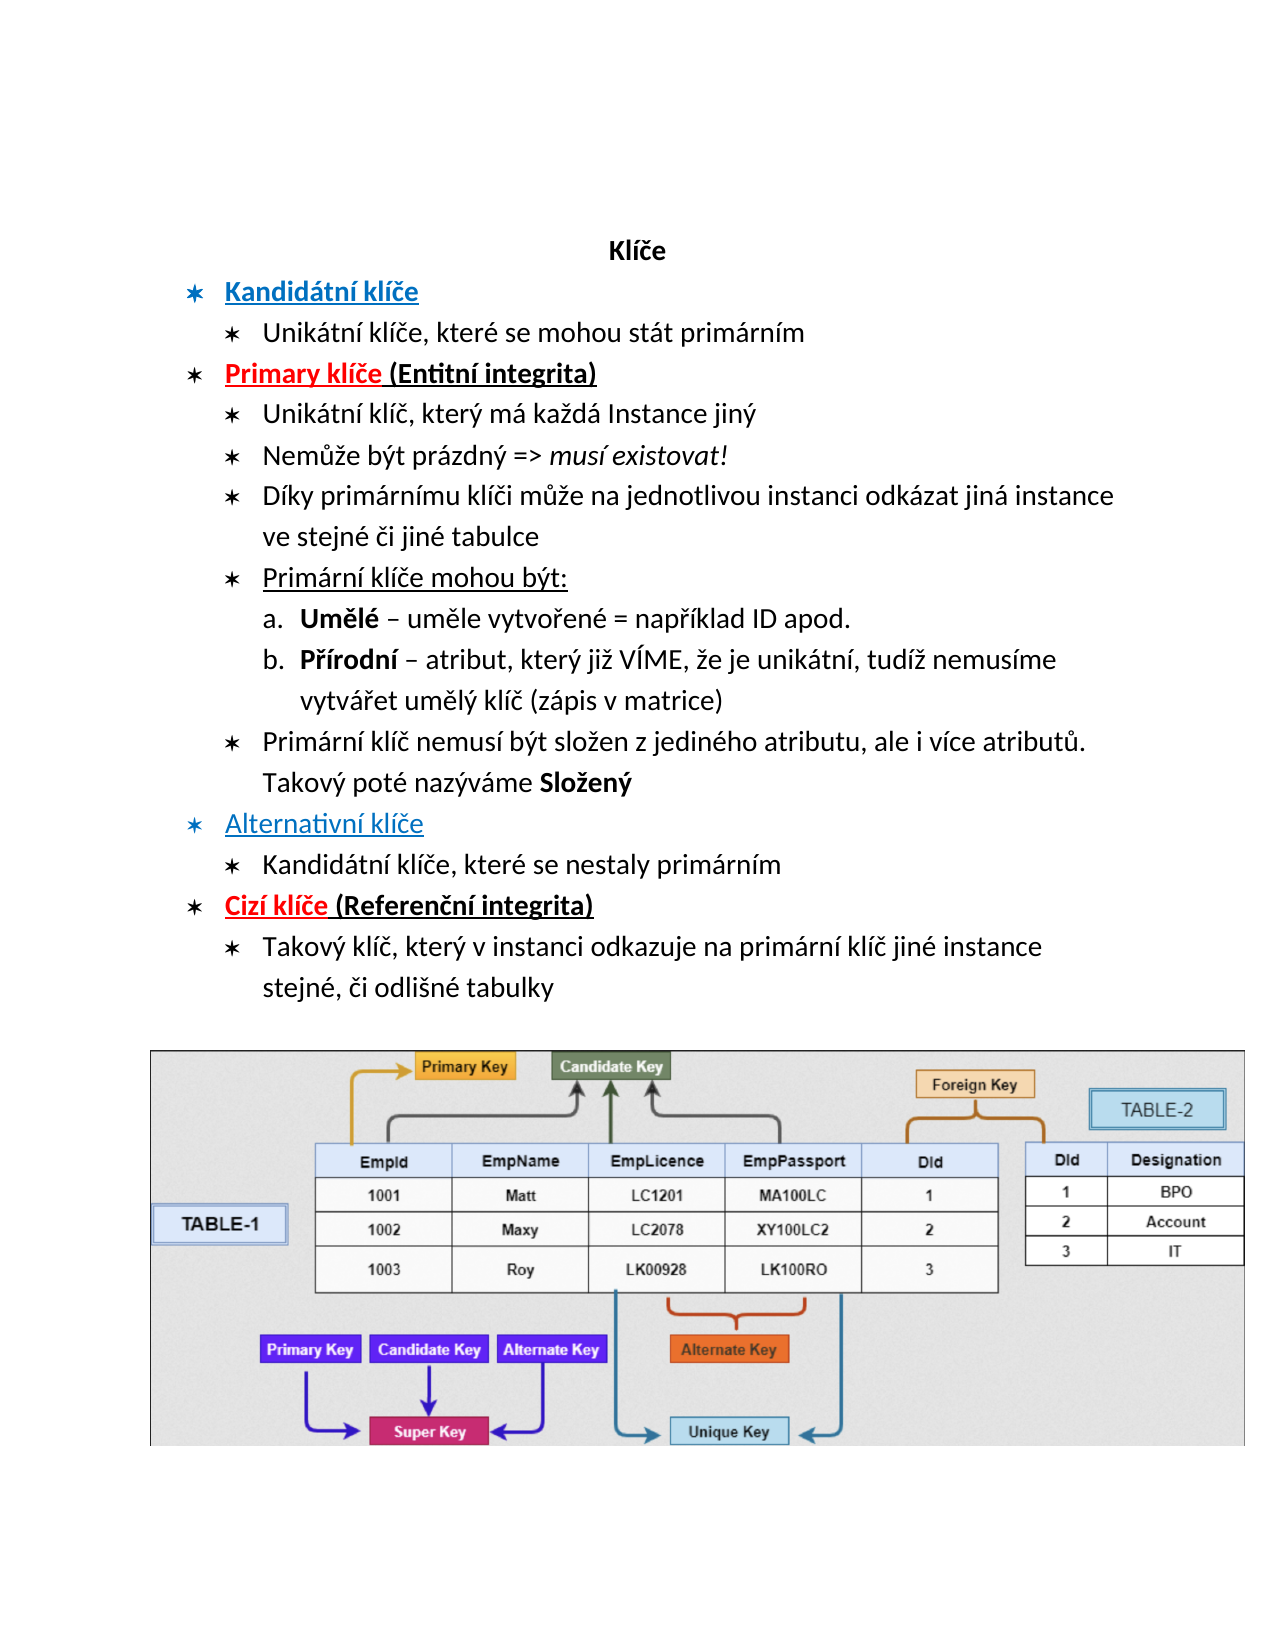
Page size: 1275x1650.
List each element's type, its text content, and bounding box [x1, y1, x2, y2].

picture [150, 1050, 1245, 1446]
list Alternativní klíče [187, 805, 1125, 841]
list Unikátní klíče, které se mohou stát primárním [225, 314, 1125, 349]
list Nemůže být prázdný => musí existovat! [225, 437, 1125, 472]
text Klíče [150, 232, 1125, 267]
list Primary klíče (Entitní integrita) [187, 355, 1125, 390]
list Unikátní klíč, který má každá Instance jiný [225, 396, 1125, 431]
list Primární klíče mohou být: [225, 559, 1125, 595]
list Přírodní – atribut, který již VÍME, že je unikátní, tudíž nemusíme vytvářet umělý klíč (zápis v matrice) [262, 641, 1125, 718]
list Takový klíč, který v instanci odkazuje na primární klíč jiné instance stejné, či odlišné tabulky [225, 928, 1125, 1004]
list Díky primárnímu klíči může na jednotlivou instanci odkázat jiná instance ve stejné či jiné tabulce [225, 477, 1125, 554]
list Cizí klíče (Referenční integrita) [187, 887, 1125, 922]
list Primární klíč nemusí být složen z jediného atributu, ale i více atributů. Takový poté nazýváme Složený [225, 723, 1125, 800]
list Umělé – uměle vytvořené = například ID apod. [262, 600, 1125, 636]
list Kandidátní klíče [187, 273, 1125, 308]
list Kandidátní klíče, které se nestaly primárním [225, 846, 1125, 882]
